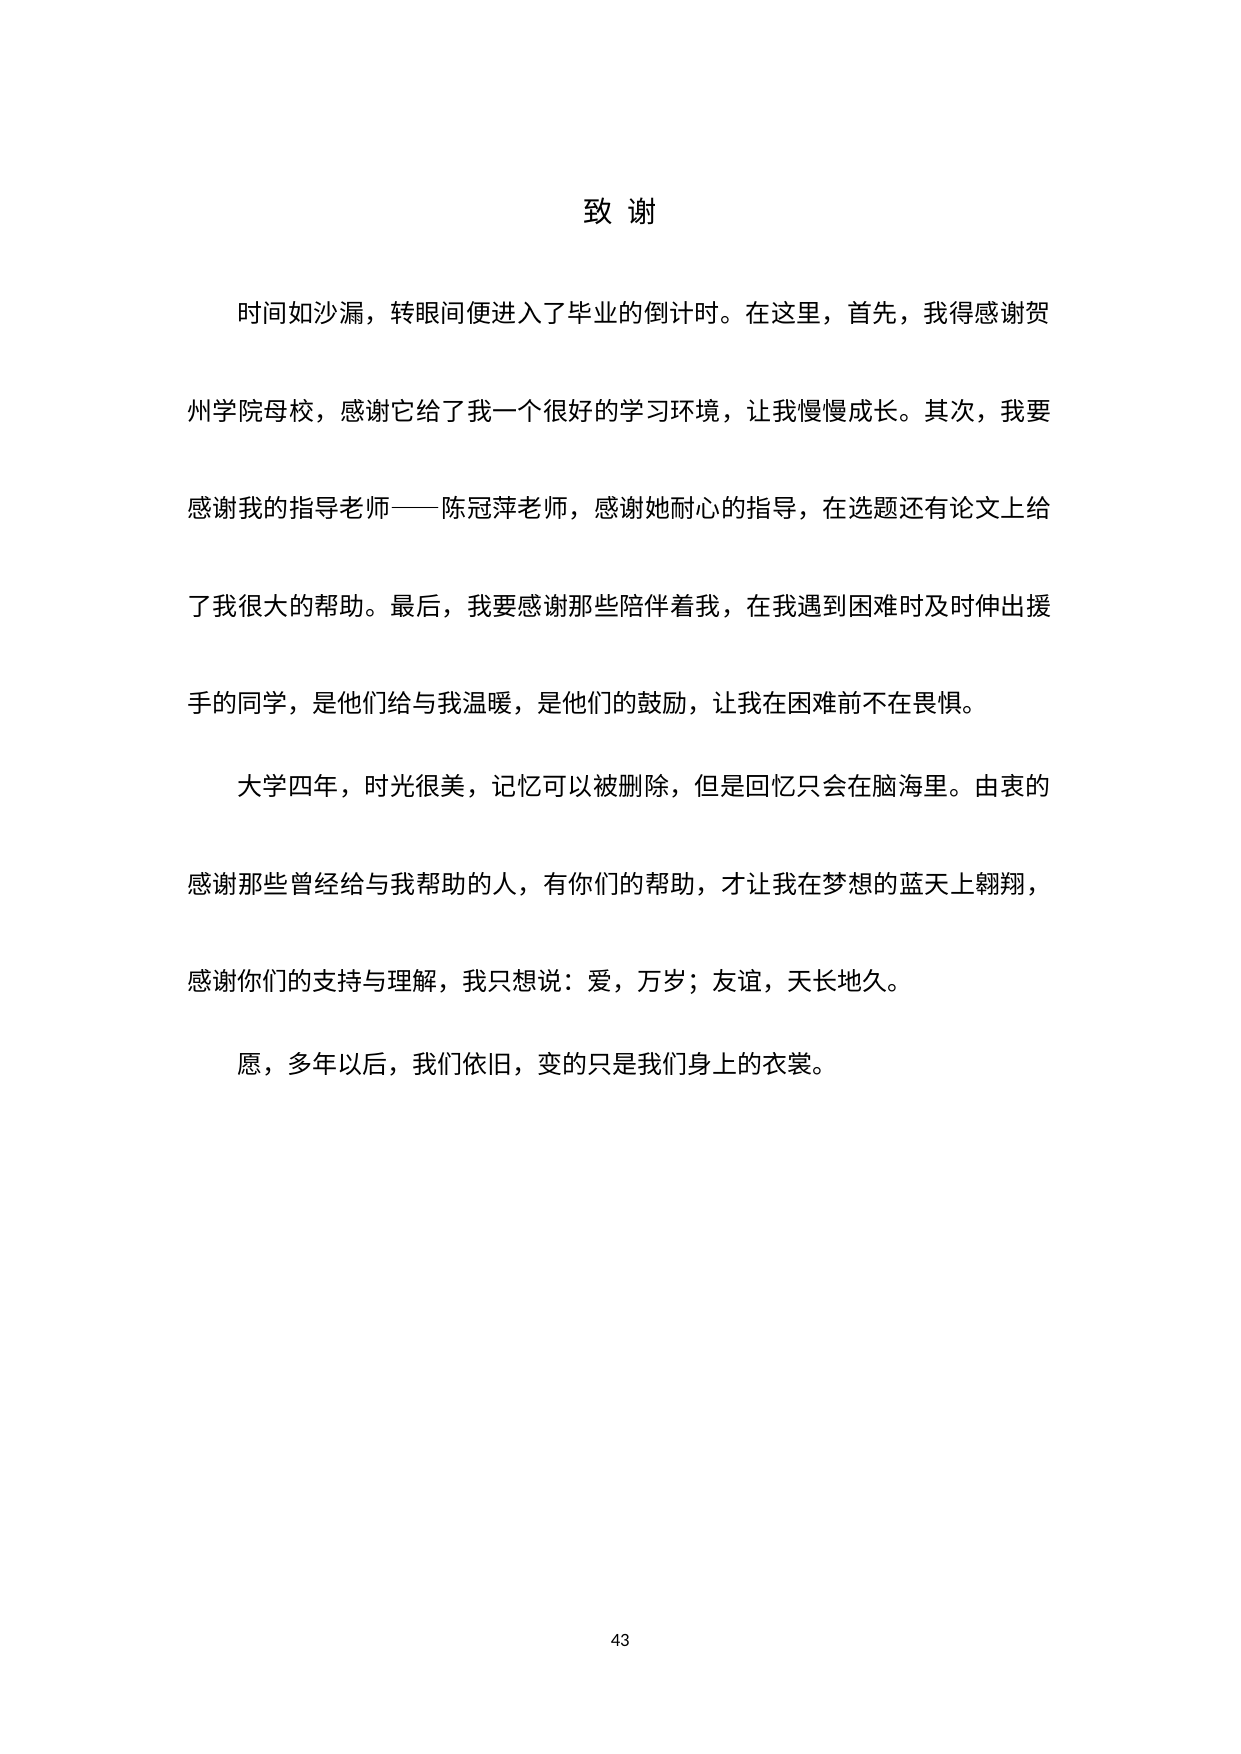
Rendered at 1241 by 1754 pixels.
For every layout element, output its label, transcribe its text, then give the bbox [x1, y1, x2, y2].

text 大学四年，时光很美，记忆可以被删除，但是回忆只会在脑海里。由衷的感谢那些曾经给与我帮助的人，有你们的帮助，才让我在梦想的蓝天上翱翔，感谢你们的支持与理解，我只想说：爱，万岁；友谊，天长地久。 [187, 752, 1053, 1012]
text 愿，多年以后，我们依旧，变的只是我们身上的衣裳。 [187, 1031, 1053, 1096]
text 时间如沙漏，转眼间便进入了毕业的倒计时。在这里，首先，我得感谢贺州学院母校，感谢它给了我一个很好的学习环境，让我慢慢成长。其次，我要感谢我的指导老师——陈冠萍老师，感谢她耐心的指导，在选题还有论文上给了我很大的帮助。最后，我要感谢那些陪伴着我，在我遇到困难时及时伸出援手的同学，是他们给与我温暖，是他们的鼓励，让我在困难前不在畏惧。 [187, 279, 1053, 734]
text 致 谢 [187, 178, 1053, 243]
